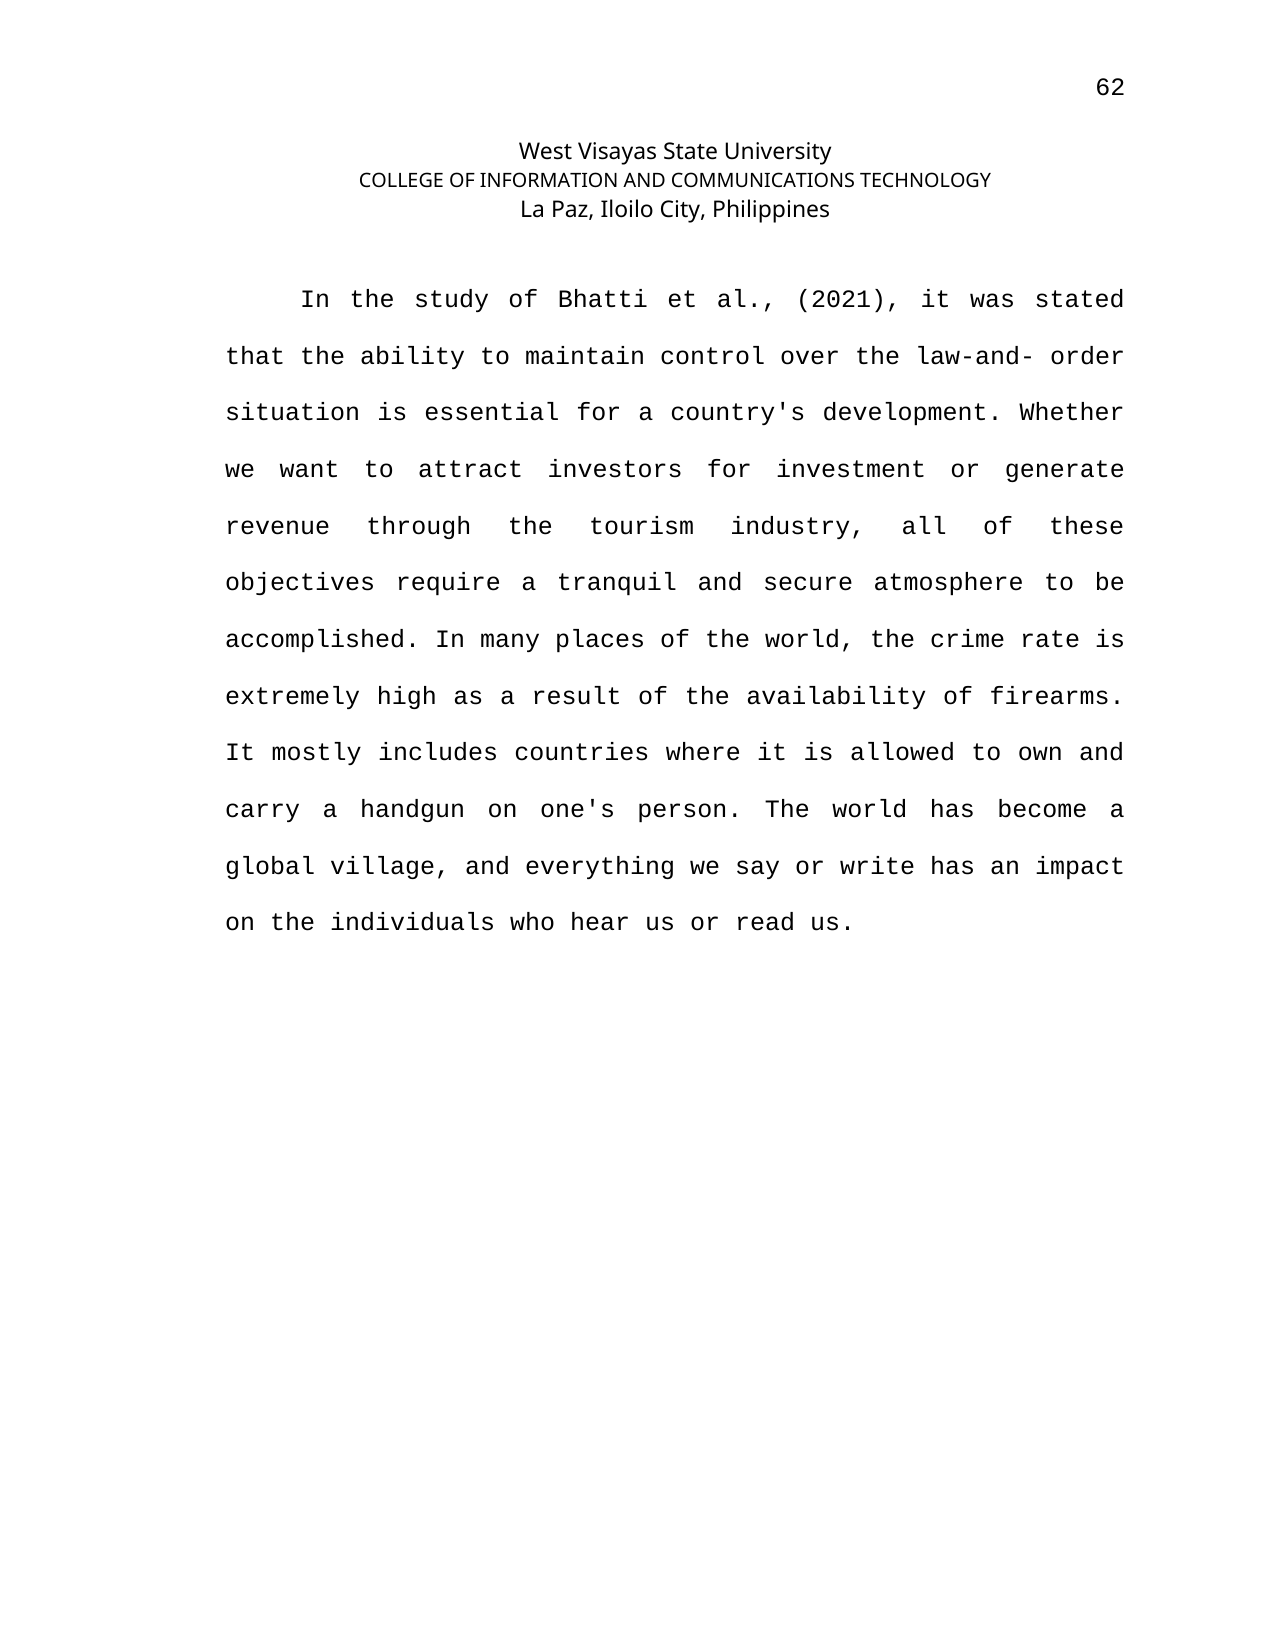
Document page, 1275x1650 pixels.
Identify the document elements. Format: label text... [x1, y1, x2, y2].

subtitle In the study of Bhatti et al., (2021), it was stated that the ability to maintain control over the law-and- order situation is essential for a country's development. Whether we want to attract investors for investment or generate revenue through the tourism industry, all of these objectives require a tranquil and secure atmosphere to be accomplished. In many places of the world, the crime rate is extremely high as a result of the availability of firearms. It mostly includes countries where it is allowed to own and carry a handgun on one's person. The world has become a global village, and everything we say or write has an impact on the individuals who hear us or read us. [225, 287, 1125, 938]
